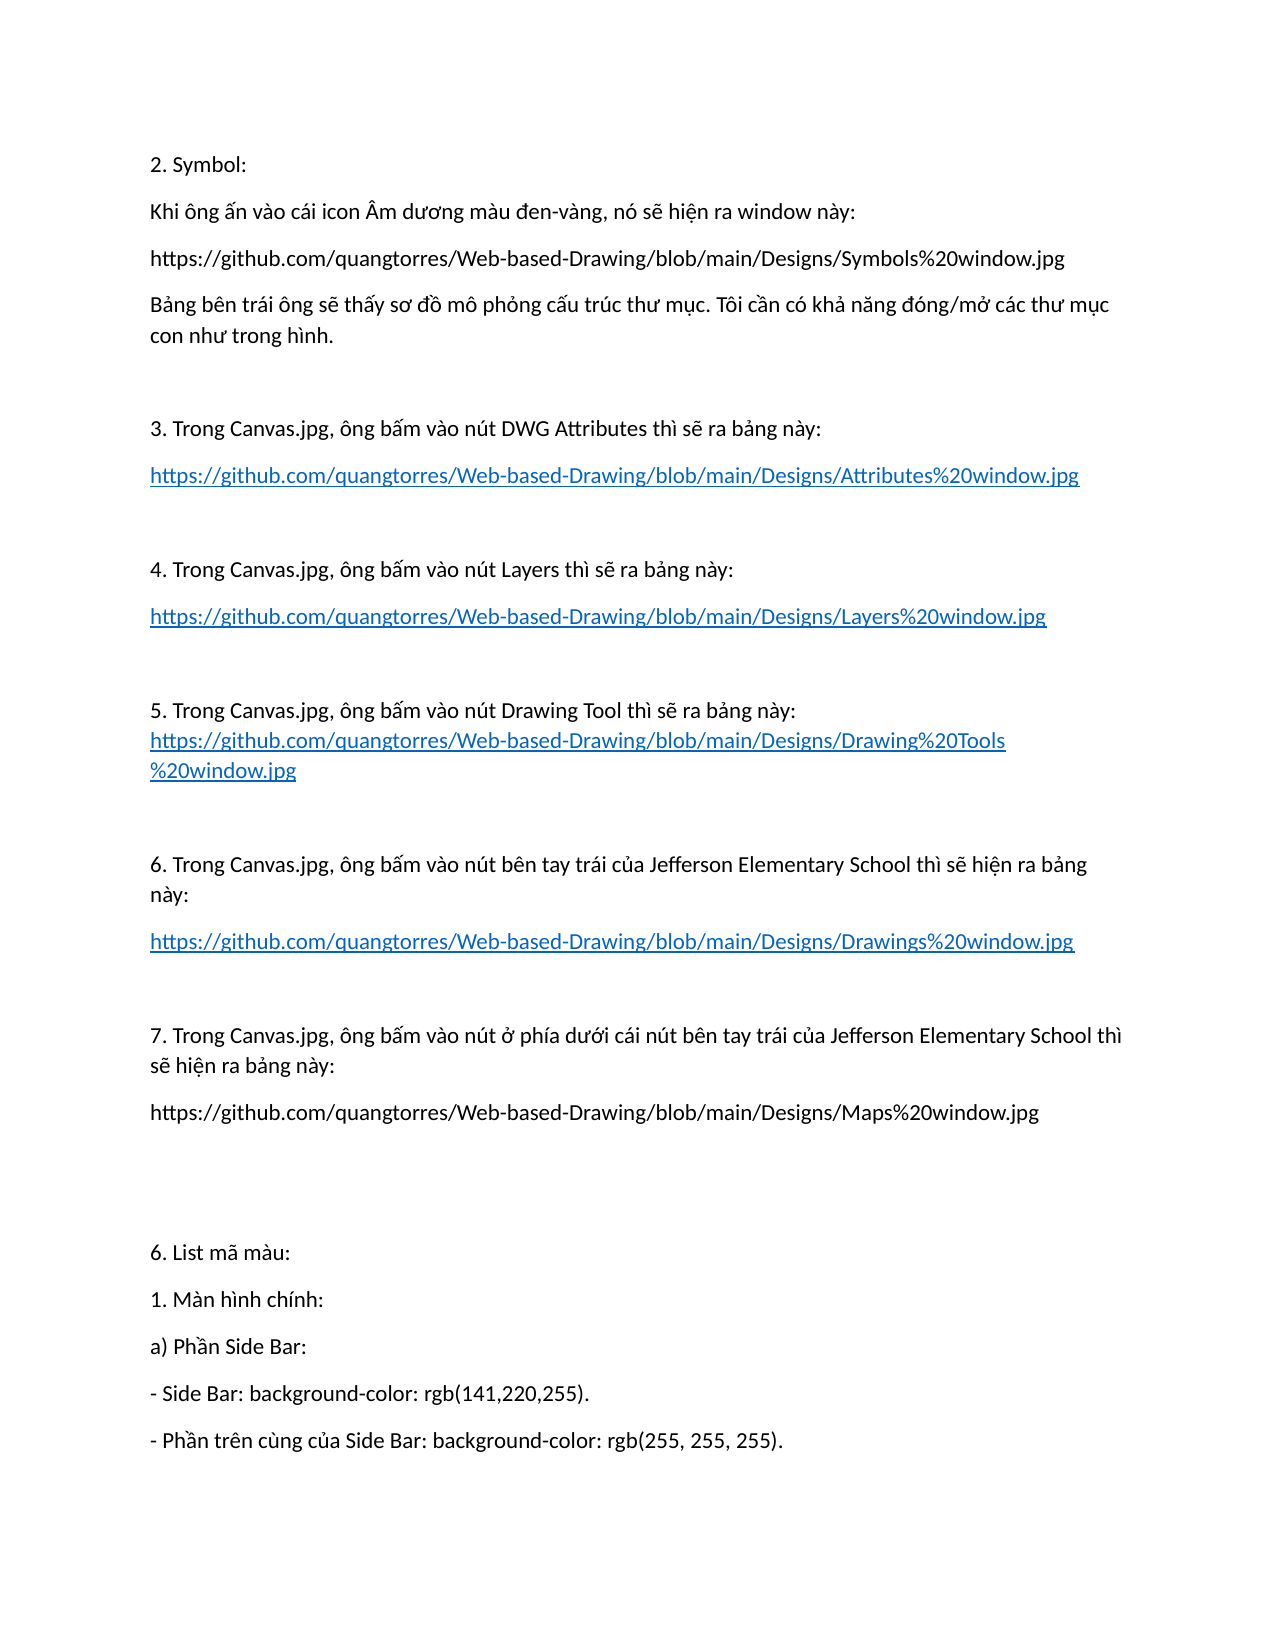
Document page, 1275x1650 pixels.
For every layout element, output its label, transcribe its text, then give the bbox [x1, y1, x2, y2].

text https://github.com/quangtorres/Web-based-Drawing/blob/main/Designs/Maps%20window.jpg [150, 1098, 1125, 1126]
text Bảng bên trái ông sẽ thấy sơ đồ mô phỏng cấu trúc thư mục. Tôi cần có khả năng đóng/mở các thư mục con như trong hình. [150, 291, 1125, 349]
text 6. List mã màu: [150, 1238, 1125, 1267]
text Khi ông ấn vào cái icon Âm dương màu đen-vàng, nó sẽ hiện ra window này: [150, 197, 1125, 225]
text 3. Trong Canvas.jpg, ông bấm vào nút DWG Attributes thì sẽ ra bảng này: [150, 414, 1125, 443]
text - Side Bar: background-color: rgb(141,220,255). [150, 1379, 1125, 1407]
text - Phần trên cùng của Side Bar: background-color: rgb(255, 255, 255). [150, 1426, 1125, 1454]
text 1. Màn hình chính: [150, 1285, 1125, 1313]
text 7. Trong Canvas.jpg, ông bấm vào nút ở phía dưới cái nút bên tay trái của Jefferson Elementary School thì sẽ hiện ra bảng này: [150, 1021, 1125, 1079]
text 6. Trong Canvas.jpg, ông bấm vào nút bên tay trái của Jefferson Elementary School thì sẽ hiện ra bảng này: [150, 850, 1125, 908]
text https://github.com/quangtorres/Web-based-Drawing/blob/main/Designs/Layers%20window.jpg [150, 602, 1125, 630]
text https://github.com/quangtorres/Web-based-Drawing/blob/main/Designs/Attributes%20window.jpg [150, 461, 1125, 489]
text https://github.com/quangtorres/Web-based-Drawing/blob/main/Designs/Drawings%20window.jpg [150, 927, 1125, 955]
text a) Phần Side Bar: [150, 1332, 1125, 1360]
text 2. Symbol: [150, 150, 1125, 178]
text 5. Trong Canvas.jpg, ông bấm vào nút Drawing Tool thì sẽ ra bảng này: https://github.com/quangtorres/Web-based-Drawing/blob/main/Designs/Drawing%20Tools%20window.jpg [150, 696, 1125, 784]
text https://github.com/quangtorres/Web-based-Drawing/blob/main/Designs/Symbols%20window.jpg [150, 244, 1125, 272]
text 4. Trong Canvas.jpg, ông bấm vào nút Layers thì sẽ ra bảng này: [150, 555, 1125, 583]
